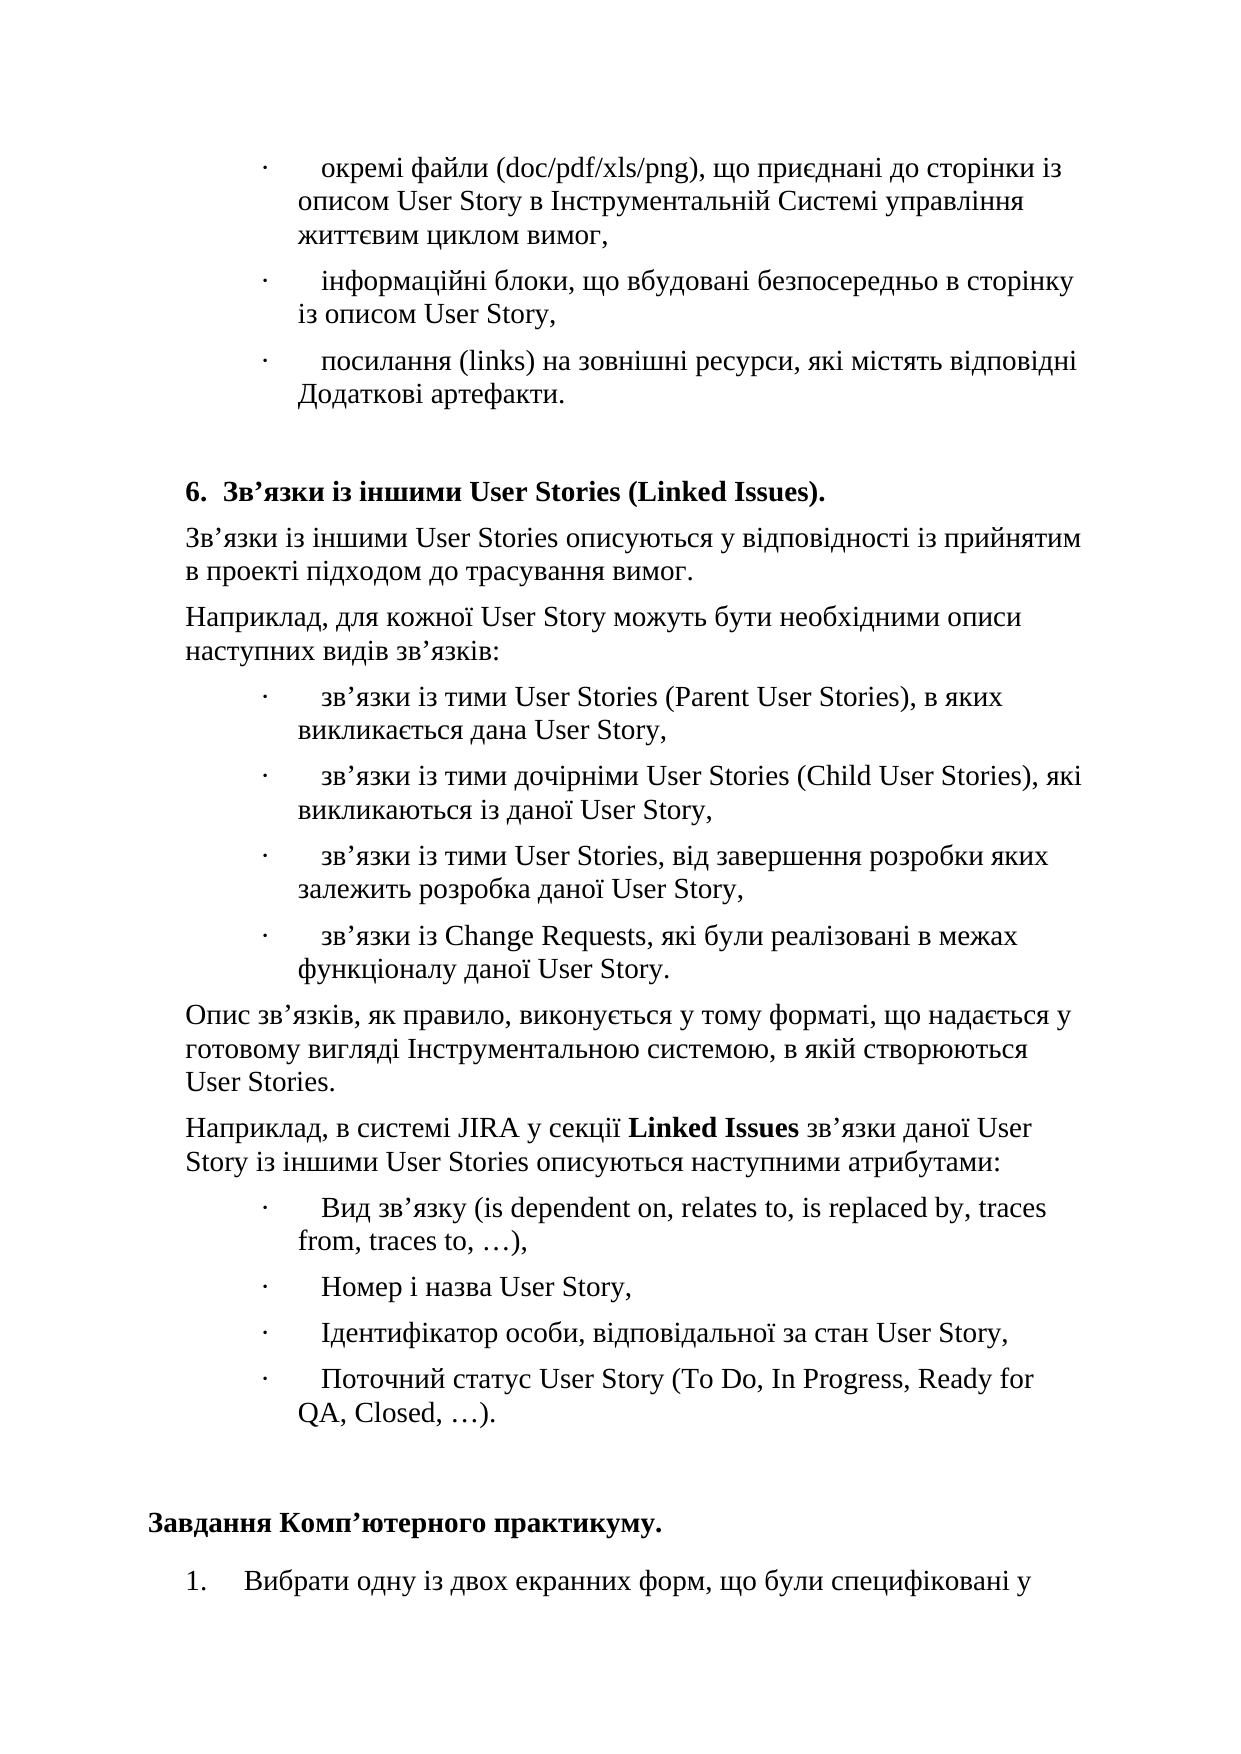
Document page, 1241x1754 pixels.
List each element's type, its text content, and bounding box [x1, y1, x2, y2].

text Зв’язки із іншими User Stories описуються у відповідності із прийнятим в проекті підходом до трасування вимог. [185, 520, 1090, 587]
text · зв’язки із тими User Stories, від завершення розробки яких залежить розробка даної User Story, [260, 838, 1090, 905]
text · посилання (links) на зовнішні ресурси, які містять відповідні Додаткові артефакти. [260, 343, 1090, 410]
text Наприклад, для кожної User Story можуть бути необхідними описи наступних видів зв’язків: [185, 599, 1090, 666]
text · зв’язки із тими дочірніми User Stories (Child User Stories), які викликаються із даної User Story, [260, 758, 1090, 826]
text · інформаційні блоки, що вбудовані безпосередньо в сторінку із описом User Story, [260, 263, 1090, 330]
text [185, 1563, 1090, 1597]
text Опис зв’язків, як правило, виконується у тому форматі, що надається у готовому вигляді Інструментальною системою, в якій створюються User Stories. [185, 997, 1090, 1098]
text · Поточний статус User Story (To Do, In Progress, Ready for QA, Closed, …). [260, 1362, 1090, 1429]
text · окремі файли (doc/pdf/xls/png), що приєднані до сторінки із описом User Story в Інструментальній Системі управління життєвим циклом вимог, [260, 150, 1090, 251]
text · Вид зв’язку (is dependent on, relates to, is replaced by, traces from, traces to, …), [260, 1190, 1090, 1257]
text · зв’язки із тими User Stories (Parent User Stories), в яких викликається дана User Story, [260, 679, 1090, 746]
text · зв’язки із Change Requests, які були реалізовані в межах функціоналу даної User Story. [260, 918, 1090, 985]
text · Номер і назва User Story, [260, 1269, 1090, 1303]
text 6. Зв’язки із іншими User Stories (Linked Issues). [185, 474, 1090, 507]
text Завдання Комп’ютерного практикуму. [148, 1505, 1090, 1538]
text Наприклад, в системі JIRA у секції Linked Issues зв’язки даної User Story із іншими User Stories описуються наступними атрибутами: [185, 1110, 1090, 1177]
text · Ідентифікатор особи, відповідальної за стан User Story, [260, 1316, 1090, 1349]
